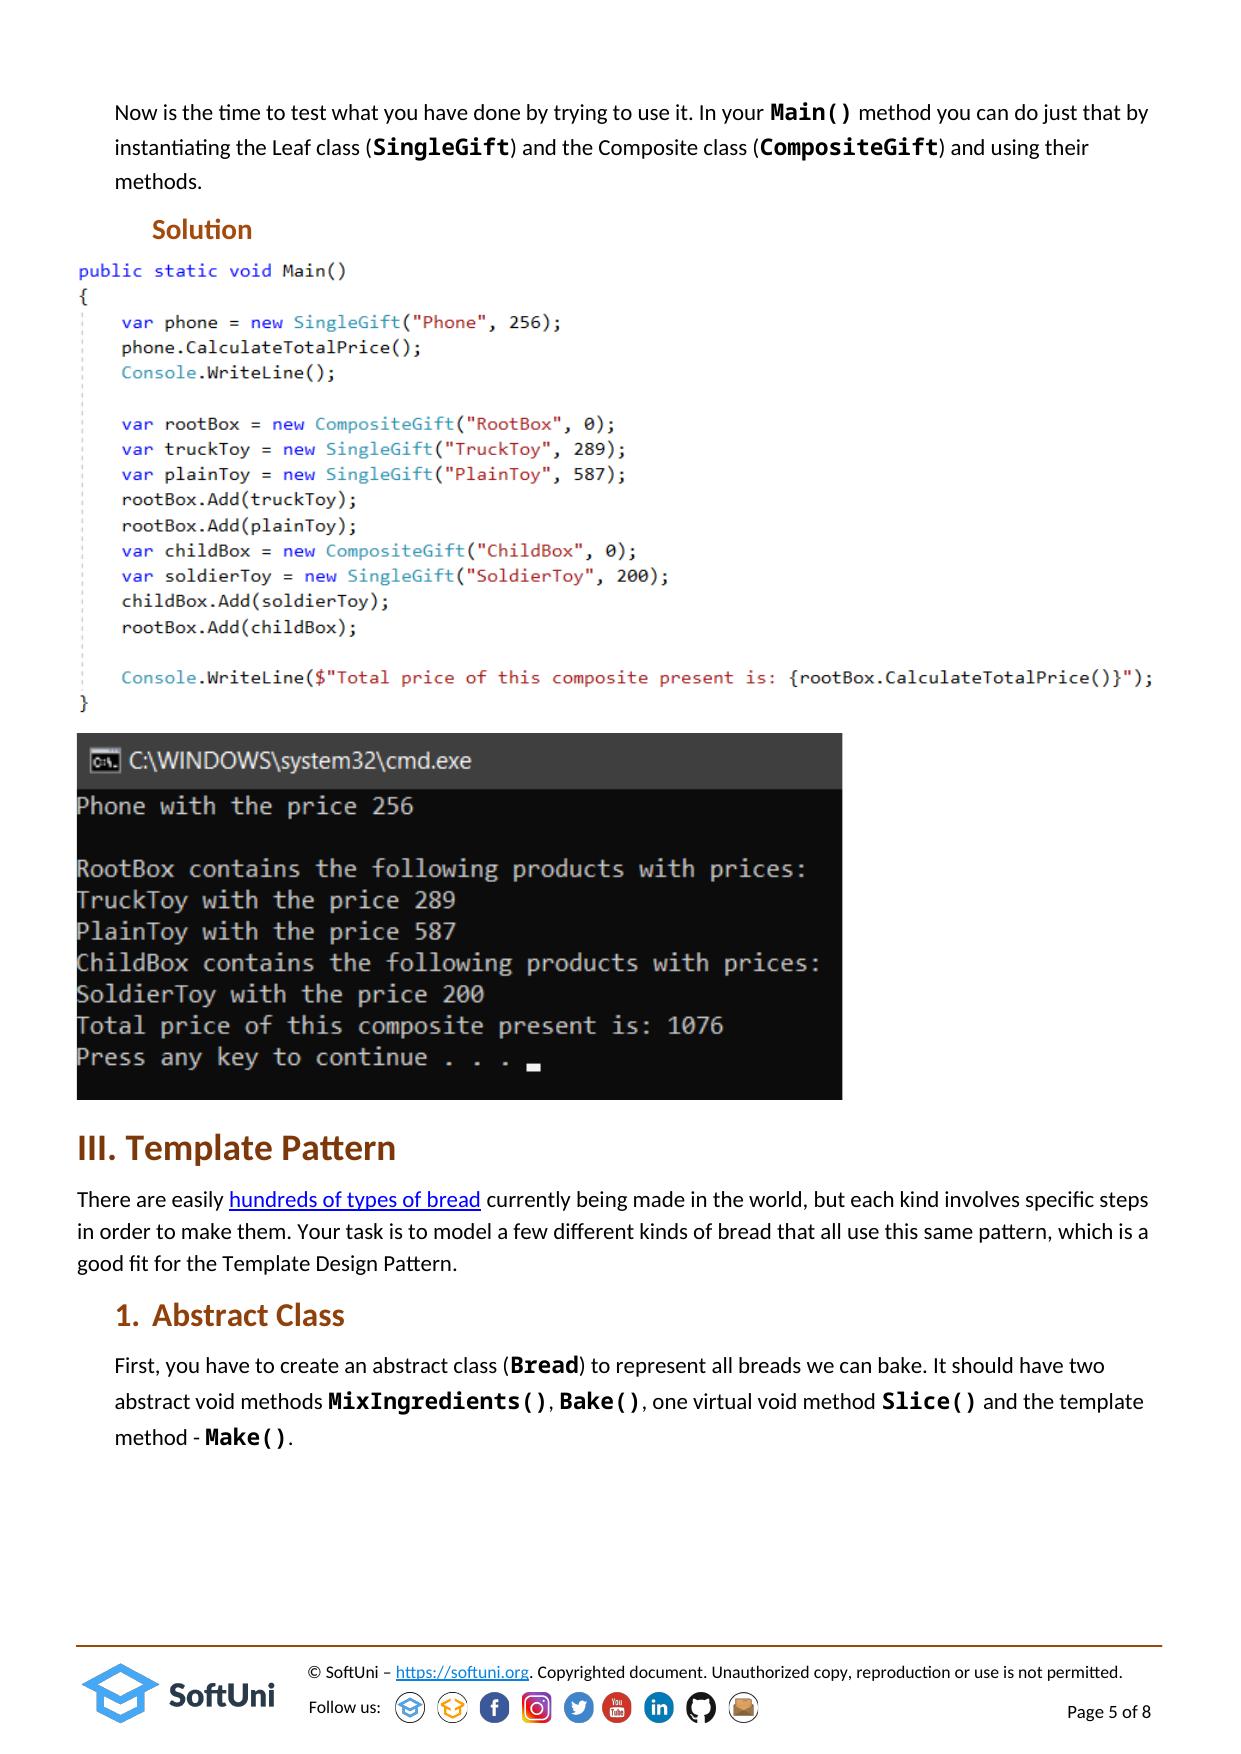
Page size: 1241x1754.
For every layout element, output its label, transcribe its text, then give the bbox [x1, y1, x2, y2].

text Now is the time to test what you have done by trying to use it. In your Main() method you can do just that by instantiating the Leaf class (SingleGift) and the Composite class (CompositeGift) and using their methods. [114, 95, 1163, 195]
subtitle III. Template Pattern [77, 1124, 1163, 1170]
picture [564, 1692, 594, 1723]
picture [686, 1692, 716, 1723]
picture [665, 1714, 674, 1723]
picture [76, 733, 843, 1100]
text There are easily hundreds of types of bread currently being made in the world, but each kind involves specific steps in order to make them. Your task is to model a few different kinds of bread that all use this same pattern, which is a good fit for the Template Design Pattern. [77, 1185, 1163, 1278]
picture [75, 1658, 281, 1729]
picture [395, 1692, 425, 1723]
picture [479, 1692, 510, 1723]
picture [728, 1692, 759, 1723]
text First, you have to create an abstract class (Bread) to represent all breads we can bake. It should have two abstract void methods MixIngredients(), Bake(), one virtual void method Slice() and the template method - Make(). [114, 1349, 1163, 1452]
picture [522, 1692, 552, 1723]
subtitle Abstract Class [114, 1294, 1163, 1335]
subtitle Solution [77, 211, 1163, 247]
picture [437, 1692, 468, 1723]
picture [602, 1692, 632, 1723]
picture [665, 1692, 674, 1701]
picture [658, 1705, 667, 1714]
picture [644, 1714, 653, 1723]
picture [76, 260, 1164, 717]
picture [644, 1692, 653, 1701]
